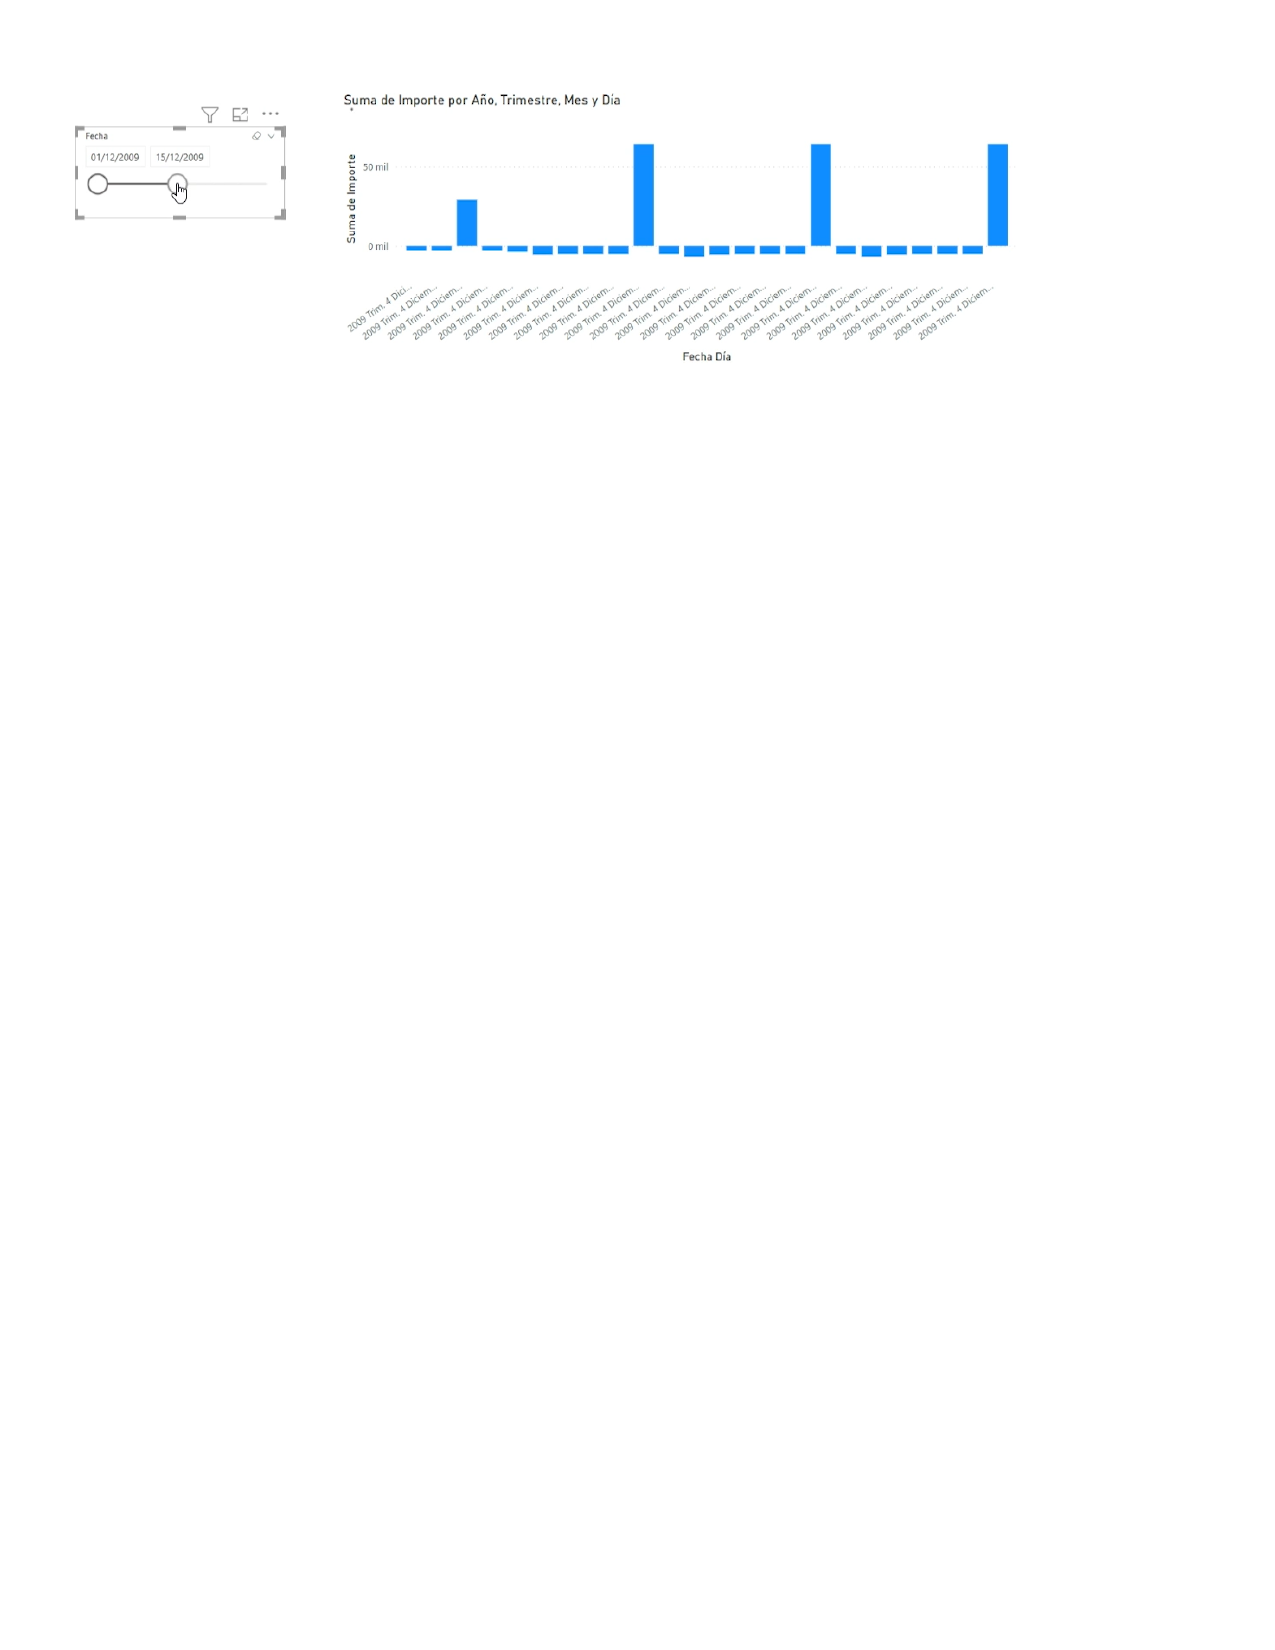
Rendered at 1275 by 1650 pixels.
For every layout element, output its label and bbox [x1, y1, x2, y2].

picture [75, 75, 1016, 375]
